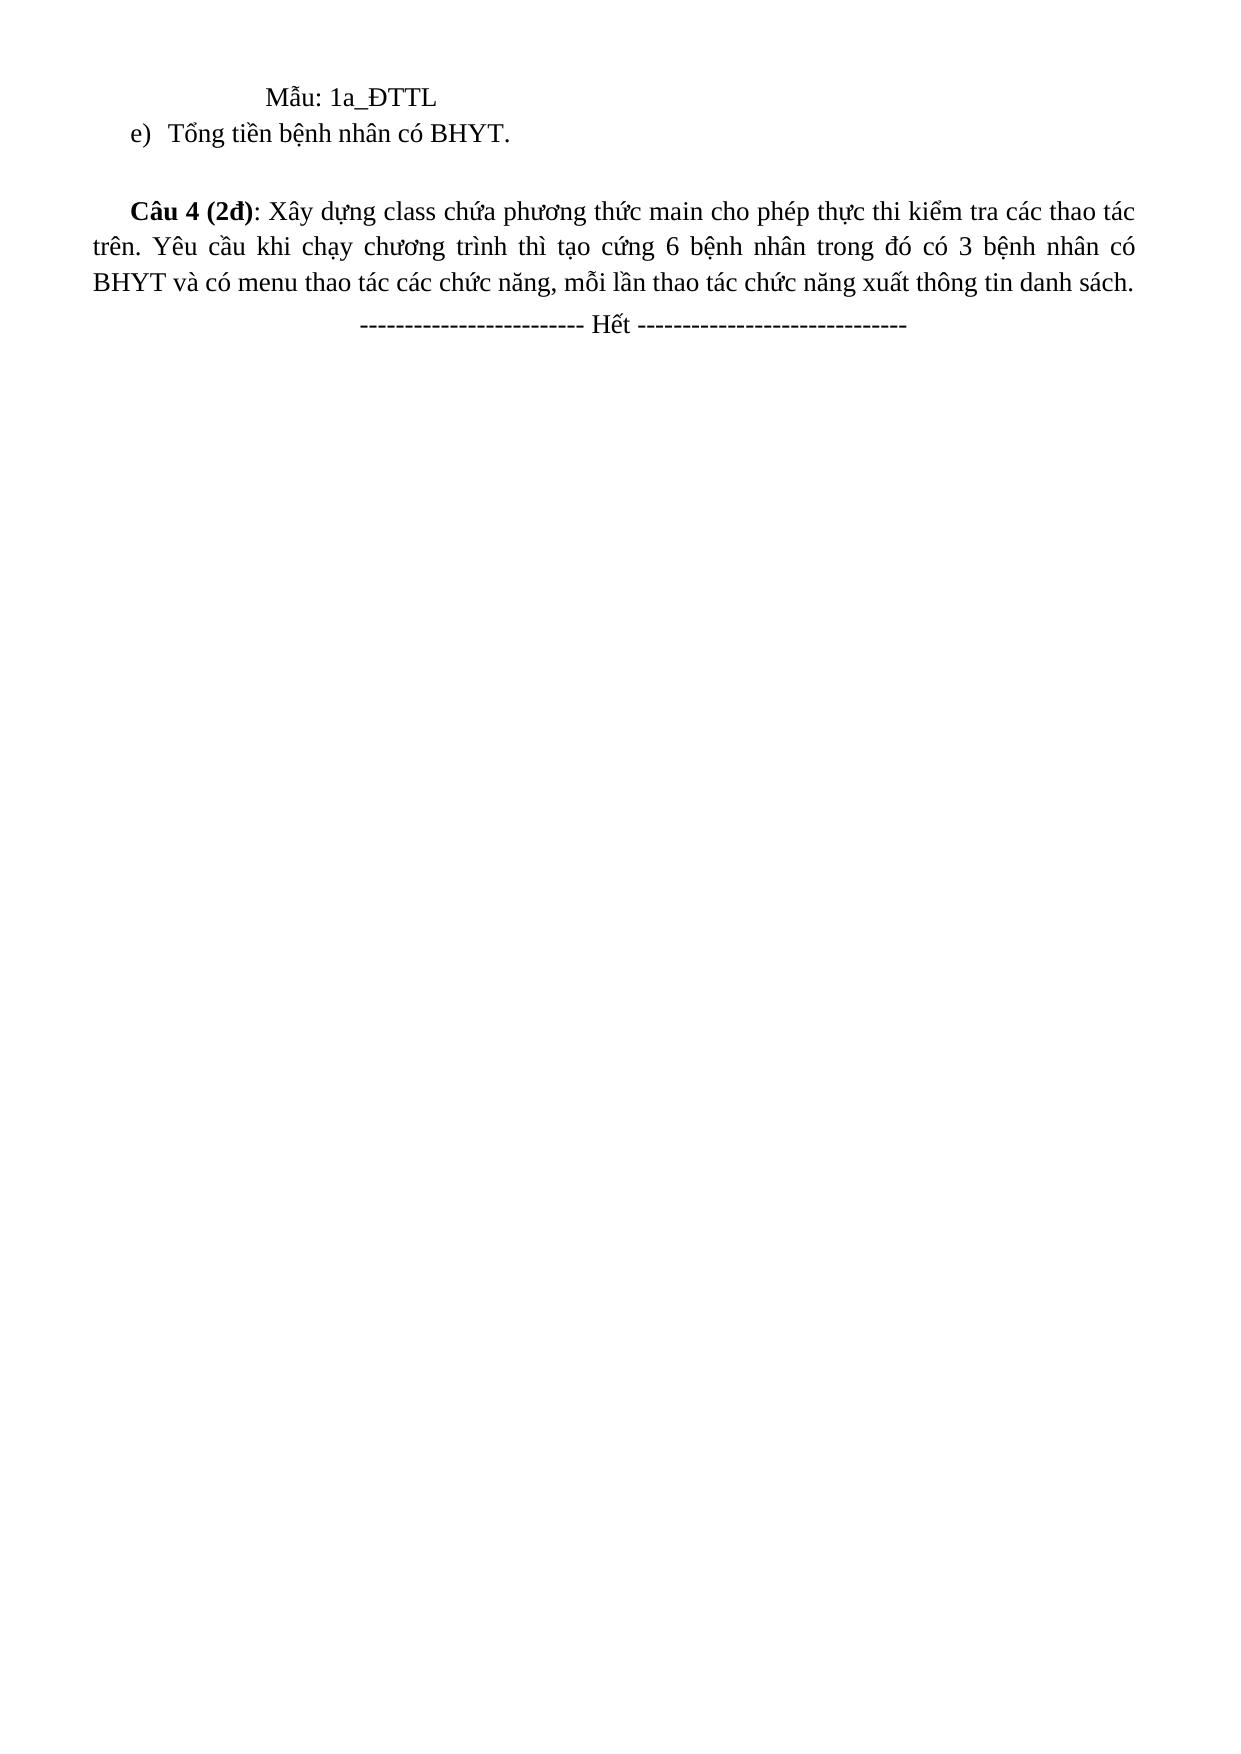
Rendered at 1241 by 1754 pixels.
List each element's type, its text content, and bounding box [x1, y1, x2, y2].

text Câu 4 (2đ): Xây dựng class chứa phương thức main cho phép thực thi kiểm tra các thao tác trên. Yêu cầu khi chạy chương trình thì tạo cứng 6 bệnh nhân trong đó có 3 bệnh nhân có BHYT và có menu thao tác các chức năng, mỗi lần thao tác chức năng xuất thông tin danh sách. [93, 195, 1137, 297]
text ------------------------- Hết ------------------------------ [93, 308, 1137, 339]
list Tổng tiền bệnh nhân có BHYT. [130, 117, 1137, 148]
